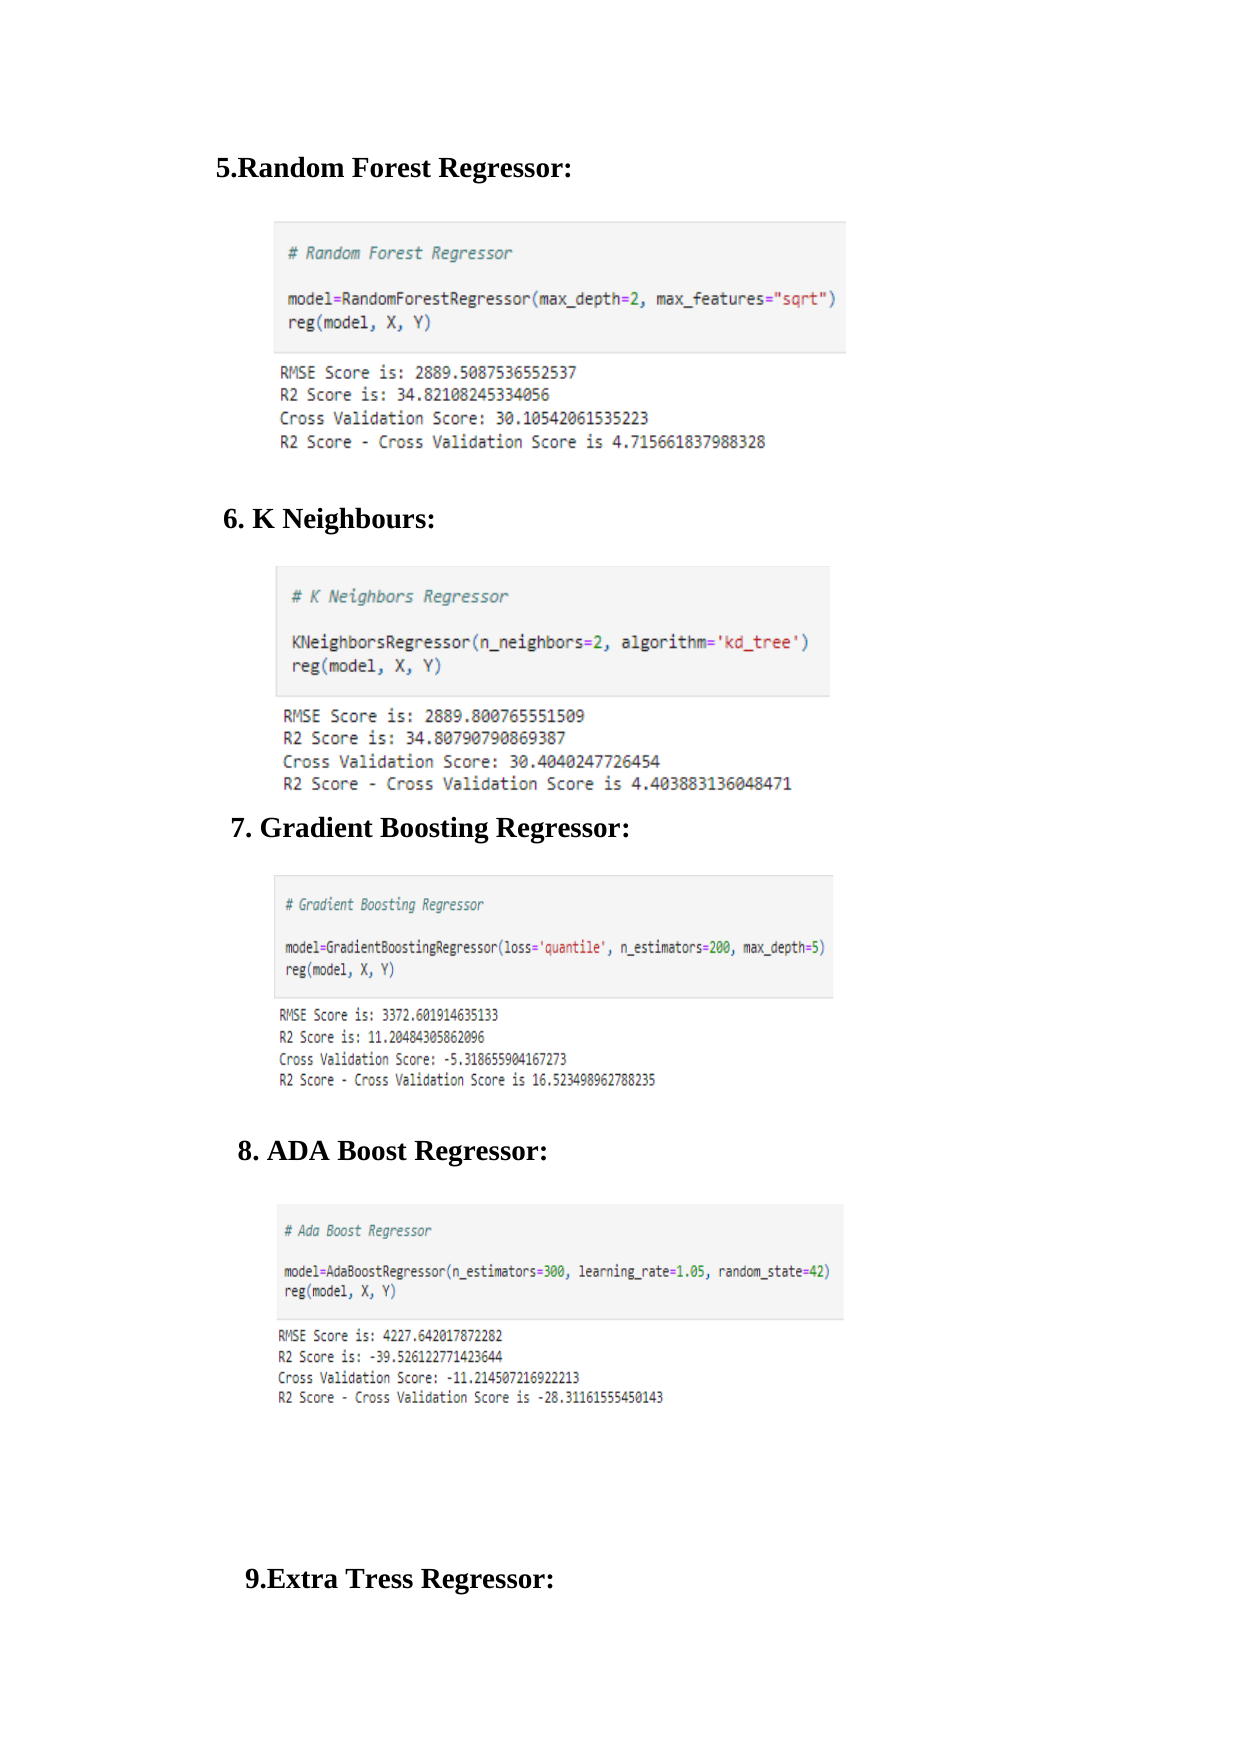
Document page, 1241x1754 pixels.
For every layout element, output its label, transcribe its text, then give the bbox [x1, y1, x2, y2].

text 5.Random Forest Regressor: [150, 150, 1090, 183]
picture [273, 566, 831, 809]
text 6. K Neighbours: [150, 501, 1090, 534]
picture [273, 221, 846, 464]
text 7. Gradient Boosting Regressor: [150, 810, 1090, 844]
text 8. ADA Boost Regressor: [150, 1133, 1090, 1167]
picture [273, 875, 834, 1102]
picture [276, 1204, 844, 1417]
text 9.Extra Tress Regressor: [150, 1561, 1090, 1595]
